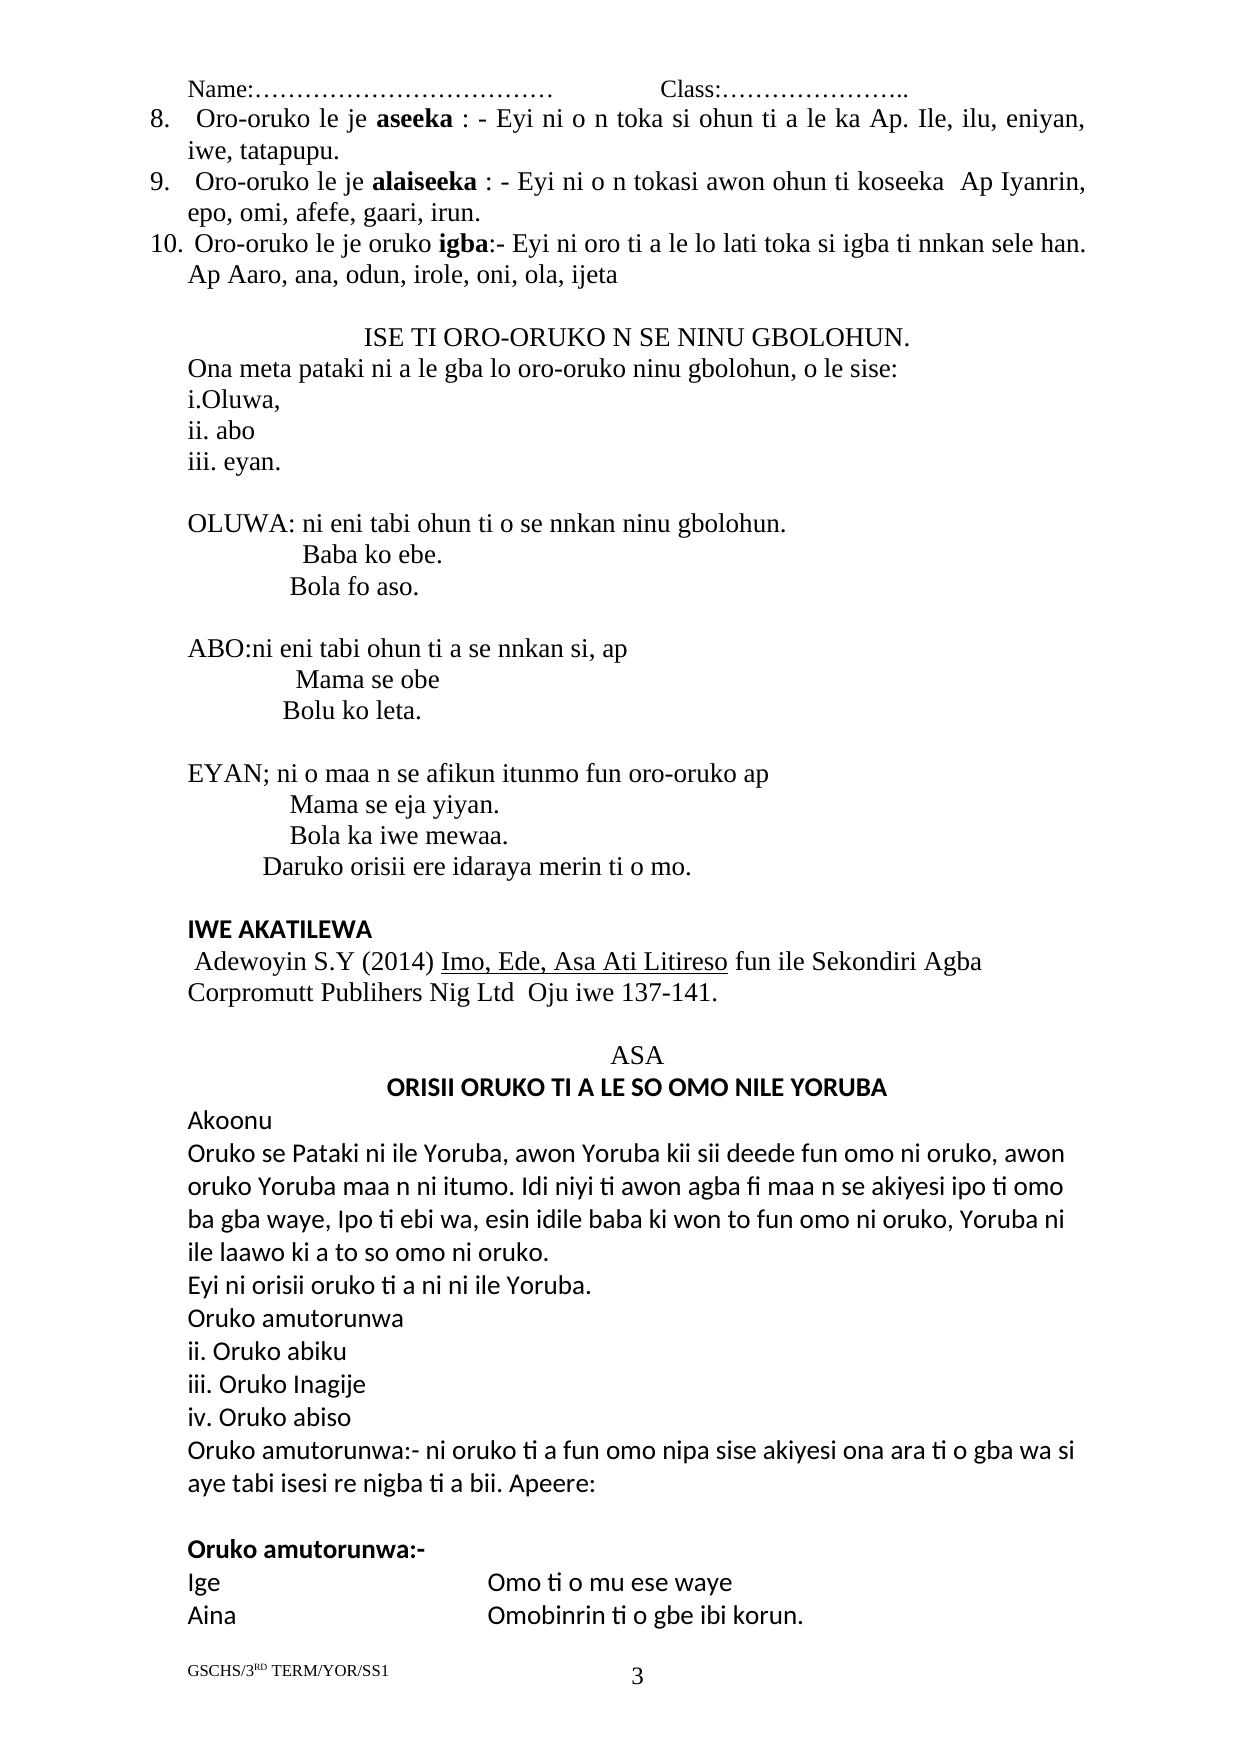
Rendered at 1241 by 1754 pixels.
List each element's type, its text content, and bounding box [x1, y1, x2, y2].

text Oruko amutorunwa [187, 1301, 1087, 1334]
text 9. Oro-oruko le je alaiseeka : - Eyi ni o n tokasi awon ohun ti koseeka Ap Iyanrin, epo, omi, afefe, gaari, irun. [150, 165, 1087, 227]
text Akoonu [187, 1103, 1087, 1136]
text Oruko amutorunwa:- ni oruko ti a fun omo nipa sise akiyesi ona ara ti o gba wa si aye tabi isesi re nigba ti a bii. Apeere: [187, 1433, 1087, 1499]
text EYAN; ni o maa n se afikun itunmo fun oro-oruko ap [187, 757, 1087, 788]
text ABO:ni eni tabi ohun ti a se nnkan si, ap [187, 632, 1087, 663]
text iii. Oruko Inagije [187, 1367, 1087, 1400]
text iv. Oruko abiso [187, 1400, 1087, 1433]
text Baba ko ebe. [187, 539, 1087, 570]
text ISE TI ORO-ORUKO N SE NINU GBOLOHUN. [187, 321, 1087, 352]
text ii. abo [187, 414, 1087, 445]
text Eyi ni orisii oruko ti a ni ni ile Yoruba. [187, 1268, 1087, 1301]
text ORISII ORUKO TI A LE SO OMO NILE YORUBA [187, 1070, 1087, 1103]
text 10. Oro-oruko le je oruko igba:- Eyi ni oro ti a le lo lati toka si igba ti nnkan sele han. Ap Aaro, ana, odun, irole, oni, ola, ijeta [150, 227, 1087, 289]
text 8. Oro-oruko le je aseeka : - Eyi ni o n toka si ohun ti a le ka Ap. Ile, ilu, eniyan, iwe, tatapupu. [150, 103, 1087, 165]
text Mama se obe [187, 663, 1087, 694]
text Daruko orisii ere idaraya merin ti o mo. [187, 850, 1087, 881]
text ii. Oruko abiku [187, 1334, 1087, 1367]
text Bolu ko leta. [187, 694, 1087, 726]
text Oruko amutorunwa:- [187, 1532, 1087, 1565]
text i.Oluwa, [187, 383, 1087, 414]
text ASA [187, 1039, 1087, 1070]
text Ige Omo ti o mu ese waye [187, 1565, 1087, 1598]
text Ona meta pataki ni a le gba lo oro-oruko ninu gbolohun, o le sise: [187, 352, 1087, 383]
text iii. eyan. [187, 445, 1087, 476]
text Bola ka iwe mewaa. [187, 819, 1087, 850]
text Bola fo aso. [187, 570, 1087, 601]
text OLUWA: ni eni tabi ohun ti o se nnkan ninu gbolohun. [187, 507, 1087, 539]
text IWE AKATILEWA [187, 912, 1087, 945]
text Mama se eja yiyan. [187, 788, 1087, 819]
text Aina Omobinrin ti o gbe ibi korun. [187, 1598, 1087, 1631]
text Adewoyin S.Y (2014) Imo, Ede, Asa Ati Litireso fun ile Sekondiri Agba Corpromutt Publihers Nig Ltd Oju iwe 137-141. [187, 945, 1087, 1008]
text Oruko se Pataki ni ile Yoruba, awon Yoruba kii sii deede fun omo ni oruko, awon oruko Yoruba maa n ni itumo. Idi niyi ti awon agba fi maa n se akiyesi ipo ti omo ba gba waye, Ipo ti ebi wa, esin idile baba ki won to fun omo ni oruko, Yoruba ni ile laawo ki a to so omo ni oruko. [187, 1136, 1087, 1268]
